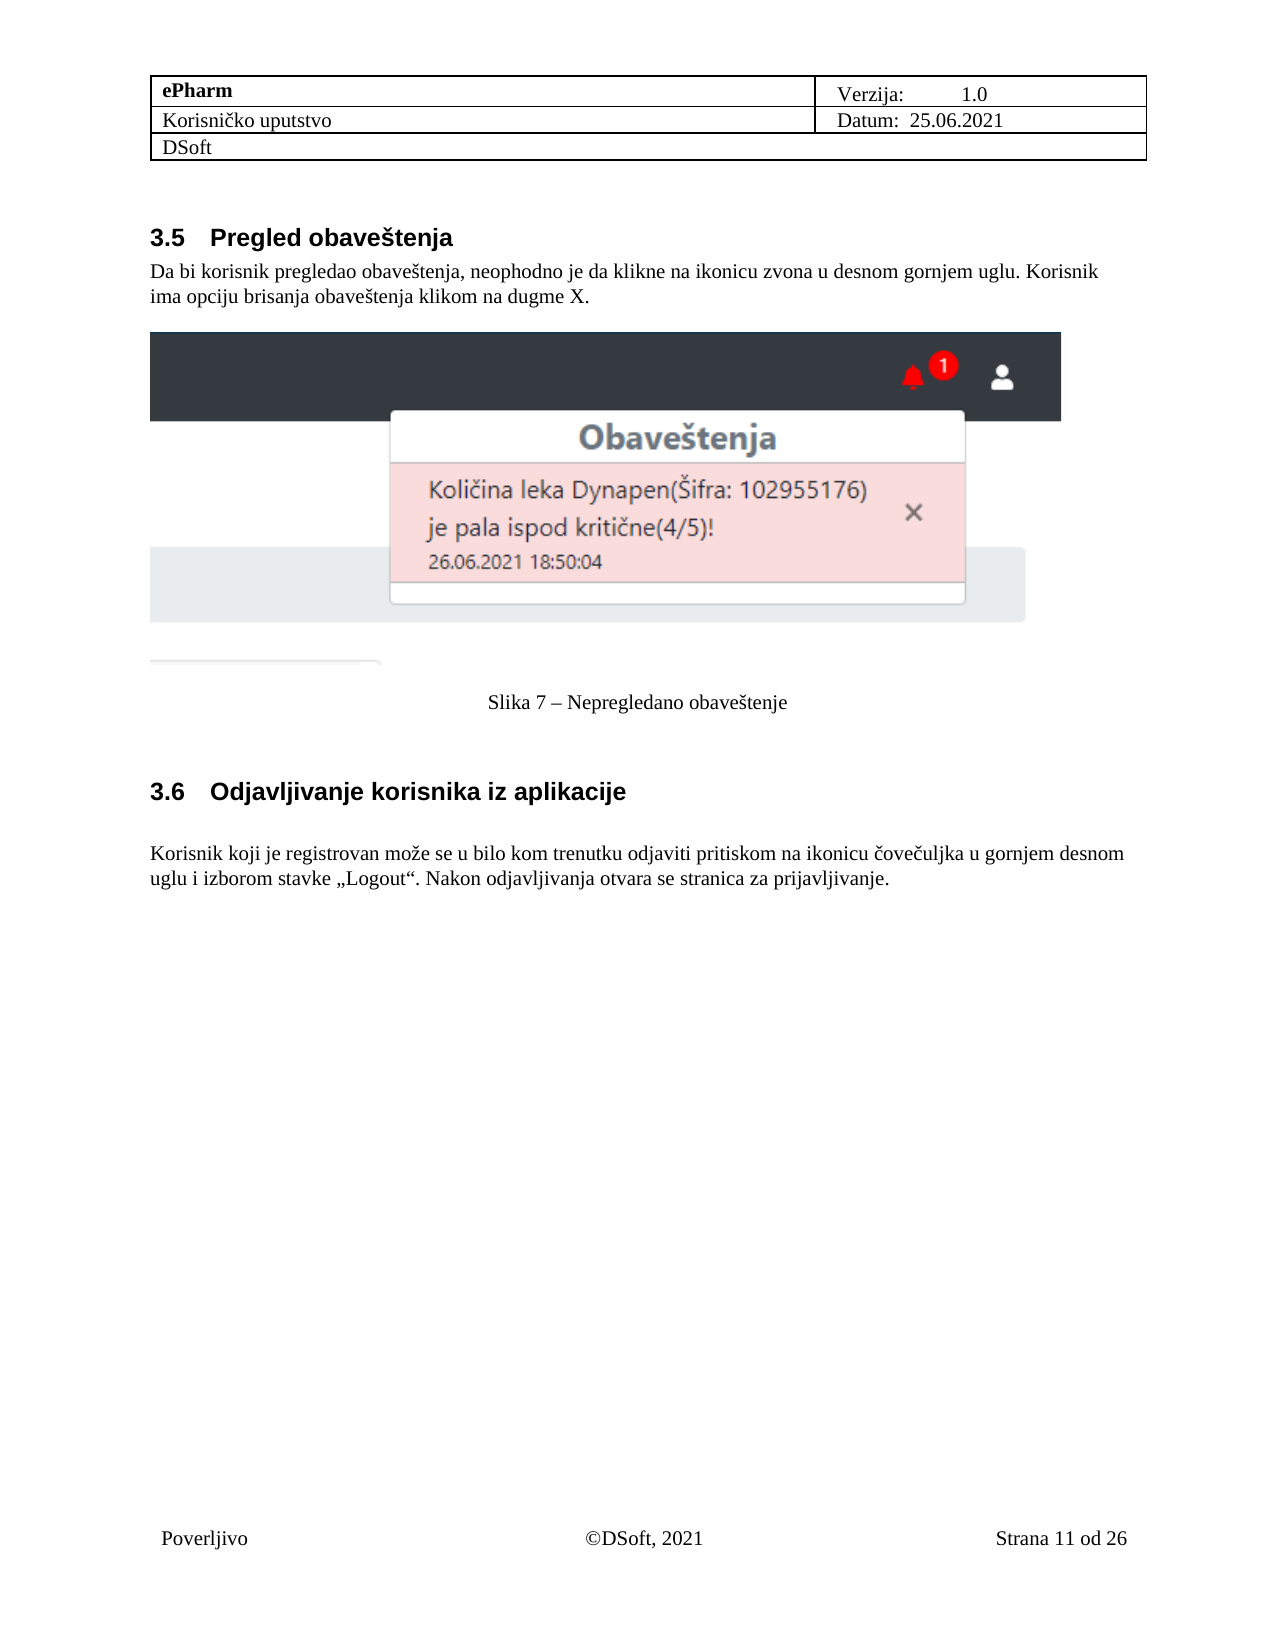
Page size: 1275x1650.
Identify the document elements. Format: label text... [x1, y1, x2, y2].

subtitle Pregled obaveštenja [150, 223, 1125, 252]
text Korisnik koji je registrovan može se u bilo kom trenutku odjaviti pritiskom na ikonicu čovečuljka u gornjem desnom uglu i izborom stavke „Logout“. Nakon odjavljivanja otvara se stranica za prijavljivanje. [150, 840, 1125, 890]
text Da bi korisnik pregledao obaveštenja, neophodno je da klikne na ikonicu zvona u desnom gornjem uglu. Korisnik ima opciju brisanja obaveštenja klikom na dugme X. [150, 258, 1125, 308]
subtitle Odjavljivanje korisnika iz aplikacije [150, 777, 1125, 805]
text Slika 7 – Nepregledano obaveštenje [150, 689, 1125, 714]
picture [150, 334, 1062, 665]
